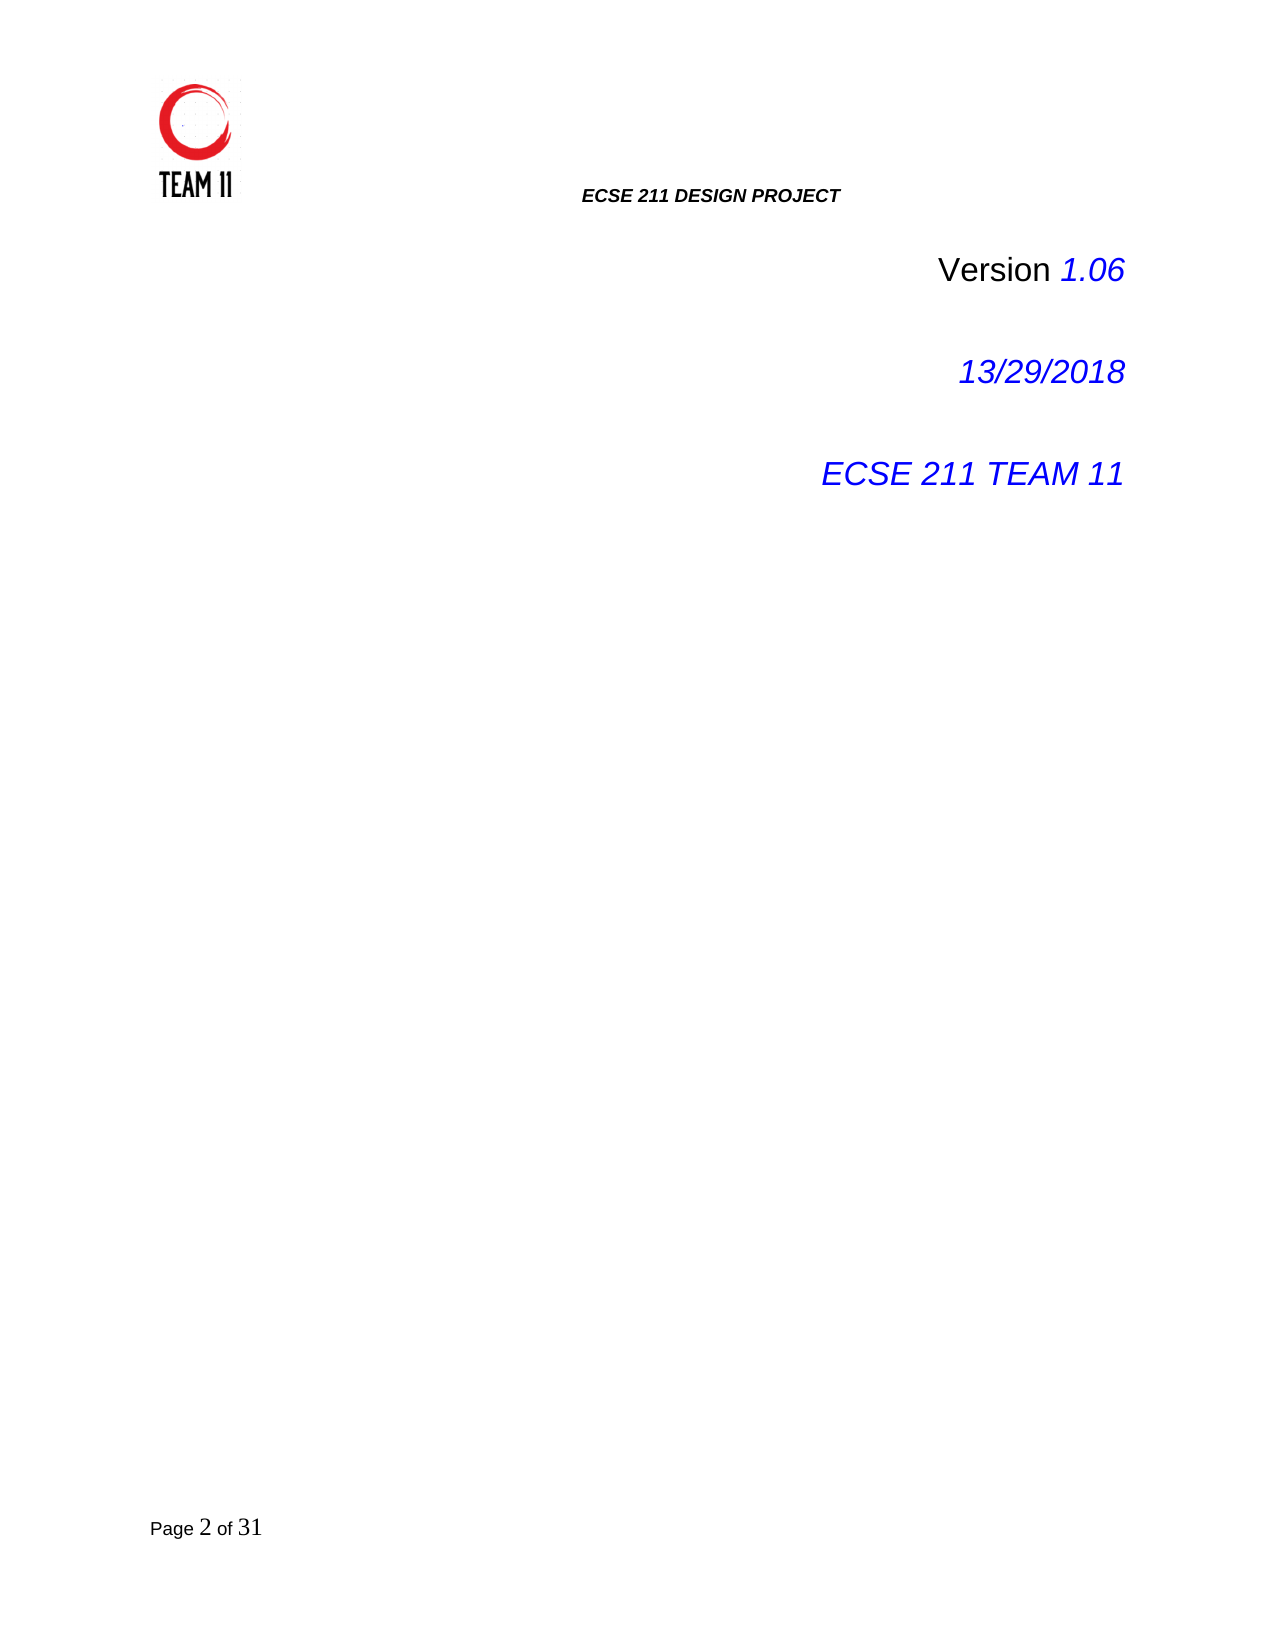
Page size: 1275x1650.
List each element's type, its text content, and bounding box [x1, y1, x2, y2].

text Version 1.06 [150, 250, 1125, 288]
text 13/29/2018 [150, 352, 1125, 391]
text ECSE 211 TEAM 11 [150, 454, 1125, 493]
picture [151, 75, 242, 203]
